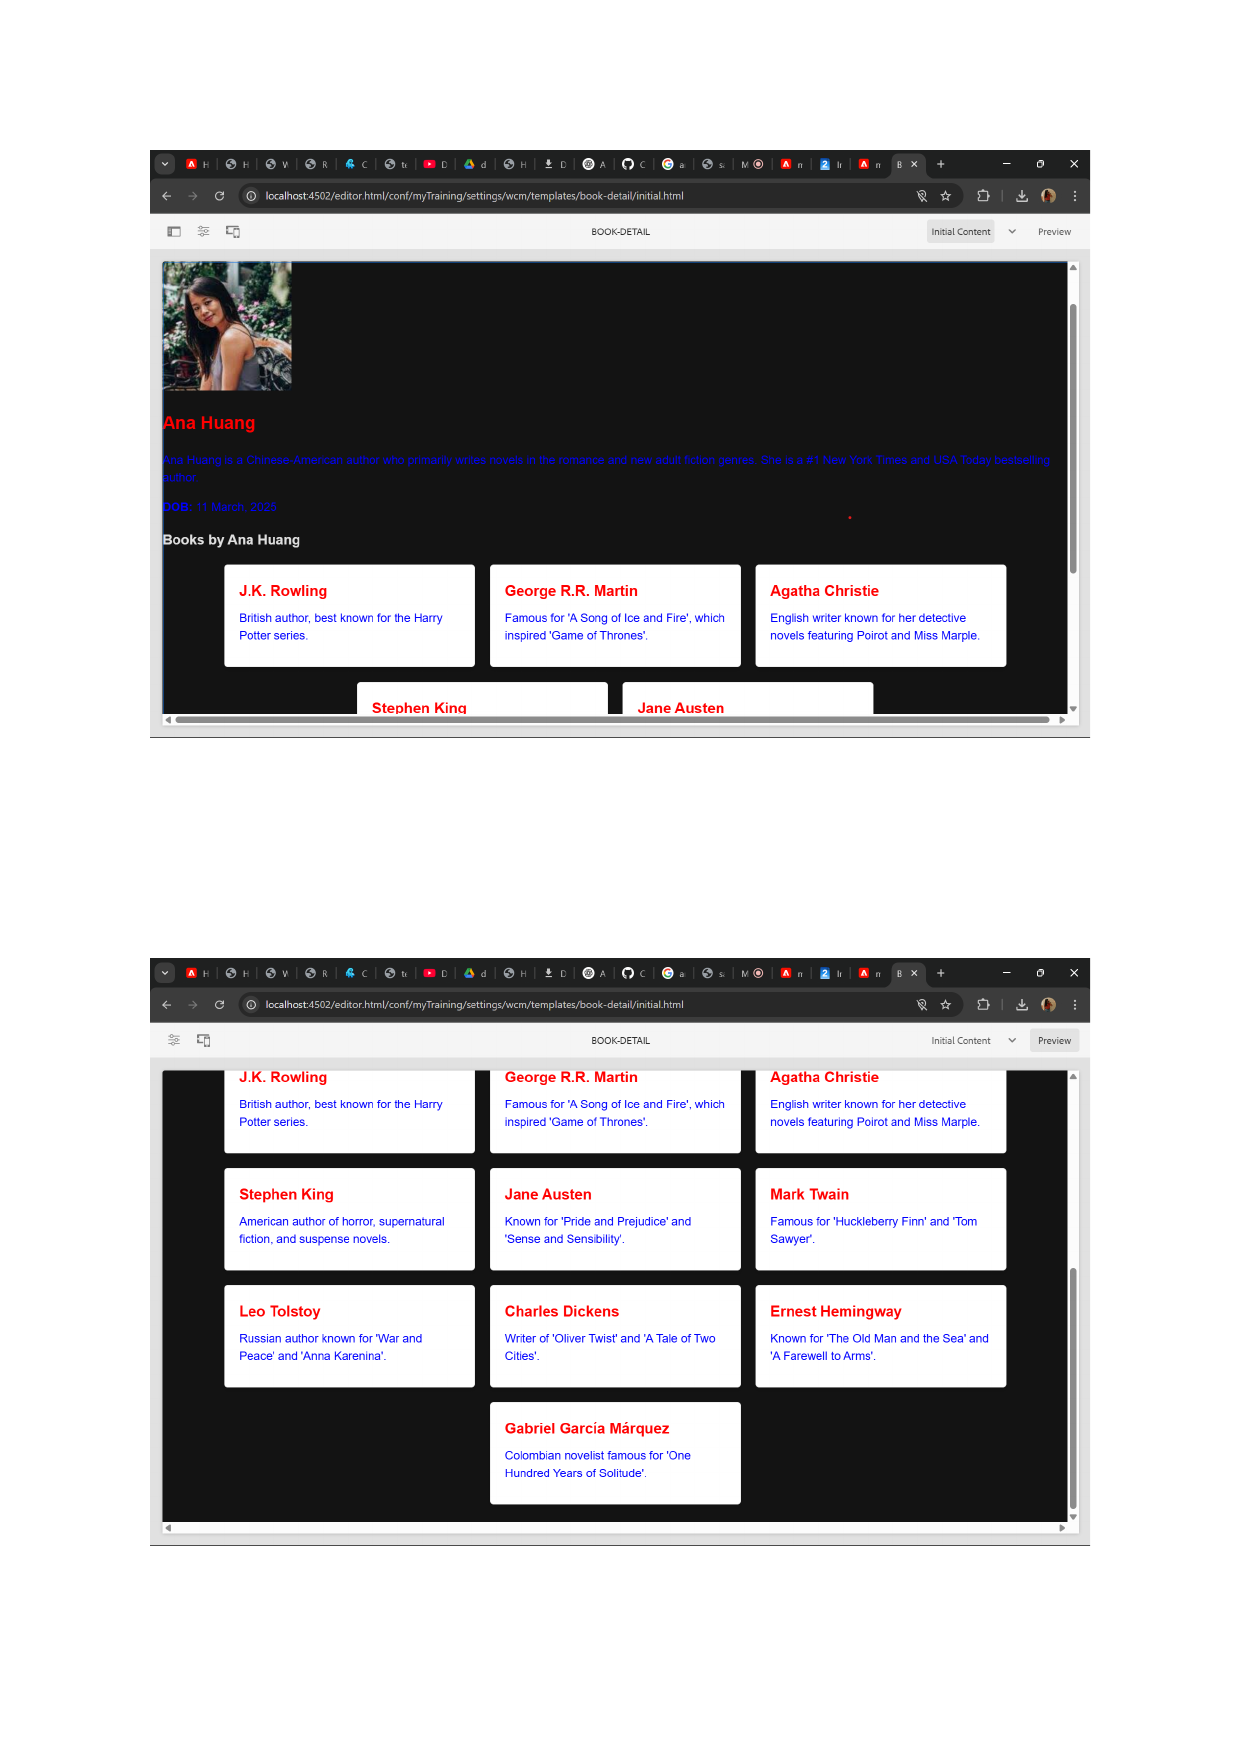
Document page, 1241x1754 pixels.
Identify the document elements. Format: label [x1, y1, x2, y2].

picture [150, 958, 1091, 1546]
picture [150, 150, 1091, 738]
